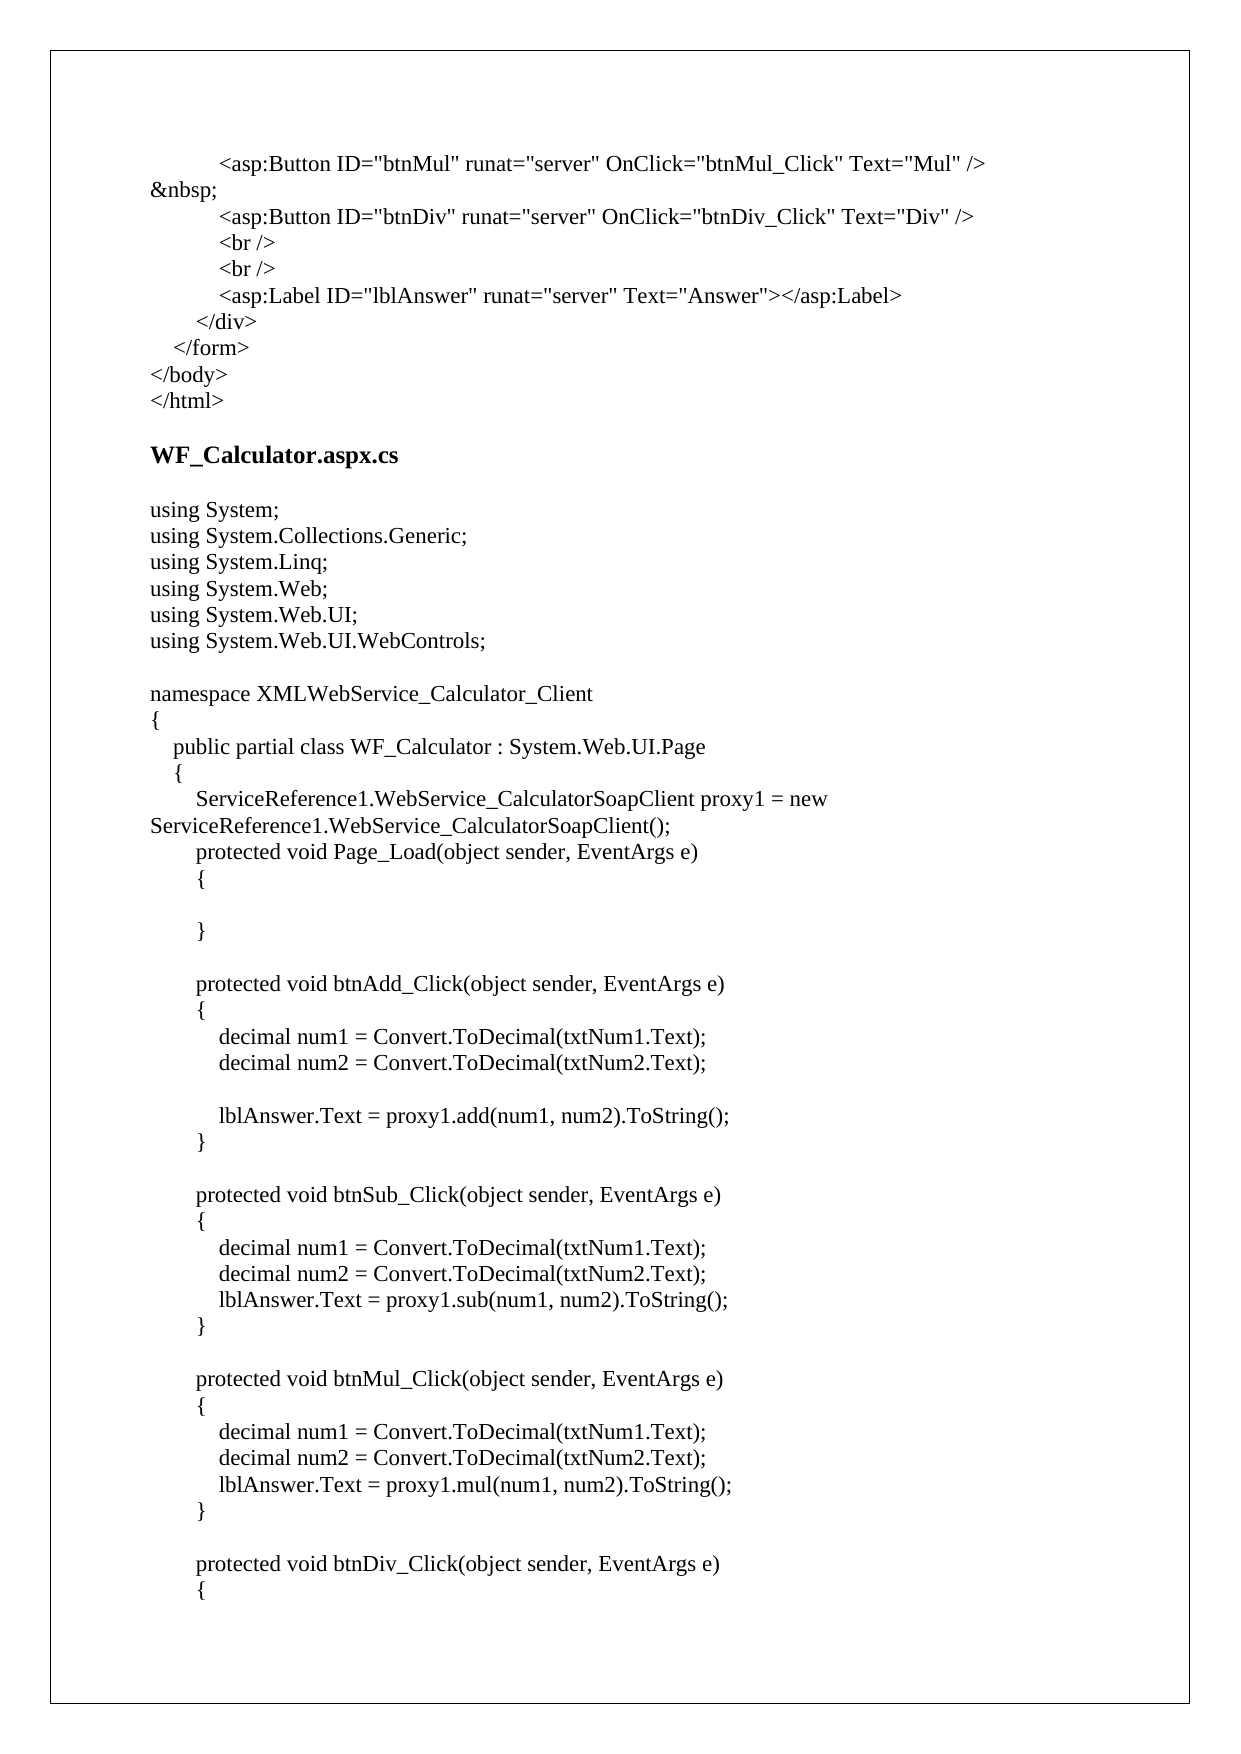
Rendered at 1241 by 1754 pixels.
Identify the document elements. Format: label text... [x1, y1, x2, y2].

text WF_Calculator.aspx.cs [150, 440, 1090, 469]
text <br /> [150, 229, 1090, 255]
text protected void btnDiv_Click(object sender, EventArgs e) [150, 1550, 1090, 1576]
text public partial class WF_Calculator : System.Web.UI.Page [150, 733, 1090, 759]
text ServiceReference1.WebService_CalculatorSoapClient proxy1 = new ServiceReference1.WebService_CalculatorSoapClient(); [150, 786, 1090, 838]
text <asp:Button ID="btnDiv" runat="server" OnClick="btnDiv_Click" Text="Div" /> [150, 203, 1090, 229]
text &nbsp; [150, 176, 1090, 203]
text lblAnswer.Text = proxy1.add(num1, num2).ToString(); [150, 1102, 1090, 1128]
text using System.Collections.Generic; [150, 522, 1090, 548]
text { [150, 1576, 1090, 1602]
text } [150, 1128, 1090, 1154]
text } [150, 1497, 1090, 1523]
text namespace XMLWebService_Calculator_Client [150, 680, 1090, 706]
text } [150, 1313, 1090, 1339]
text using System; [150, 496, 1090, 522]
text </div> [150, 308, 1090, 334]
text { [150, 759, 1090, 786]
text } [150, 917, 1090, 944]
text protected void btnSub_Click(object sender, EventArgs e) [150, 1181, 1090, 1207]
text protected void btnMul_Click(object sender, EventArgs e) [150, 1365, 1090, 1392]
text </form> [150, 334, 1090, 361]
text decimal num2 = Convert.ToDecimal(txtNum2.Text); [150, 1260, 1090, 1286]
text <asp:Button ID="btnMul" runat="server" OnClick="btnMul_Click" Text="Mul" /> [150, 150, 1090, 176]
text { [150, 864, 1090, 891]
text <br /> [150, 255, 1090, 282]
text { [150, 1207, 1090, 1233]
text lblAnswer.Text = proxy1.sub(num1, num2).ToString(); [150, 1286, 1090, 1313]
text decimal num1 = Convert.ToDecimal(txtNum1.Text); [150, 1233, 1090, 1260]
text </body> [150, 361, 1090, 387]
text decimal num1 = Convert.ToDecimal(txtNum1.Text); [150, 1023, 1090, 1049]
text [150, 1444, 1090, 1471]
text decimal num2 = Convert.ToDecimal(txtNum2.Text); [150, 1049, 1090, 1075]
text protected void Page_Load(object sender, EventArgs e) [150, 838, 1090, 864]
text using System.Web.UI.WebControls; [150, 627, 1090, 654]
text using System.Web; [150, 575, 1090, 601]
text decimal num1 = Convert.ToDecimal(txtNum1.Text); [150, 1418, 1090, 1444]
text { [150, 706, 1090, 733]
text using System.Web.UI; [150, 601, 1090, 627]
text </html> [150, 387, 1090, 413]
text <asp:Label ID="lblAnswer" runat="server" Text="Answer"></asp:Label> [150, 282, 1090, 308]
text lblAnswer.Text = proxy1.mul(num1, num2).ToString(); [150, 1471, 1090, 1497]
text { [150, 996, 1090, 1023]
text using System.Linq; [150, 548, 1090, 575]
text protected void btnAdd_Click(object sender, EventArgs e) [150, 970, 1090, 996]
text { [150, 1392, 1090, 1418]
